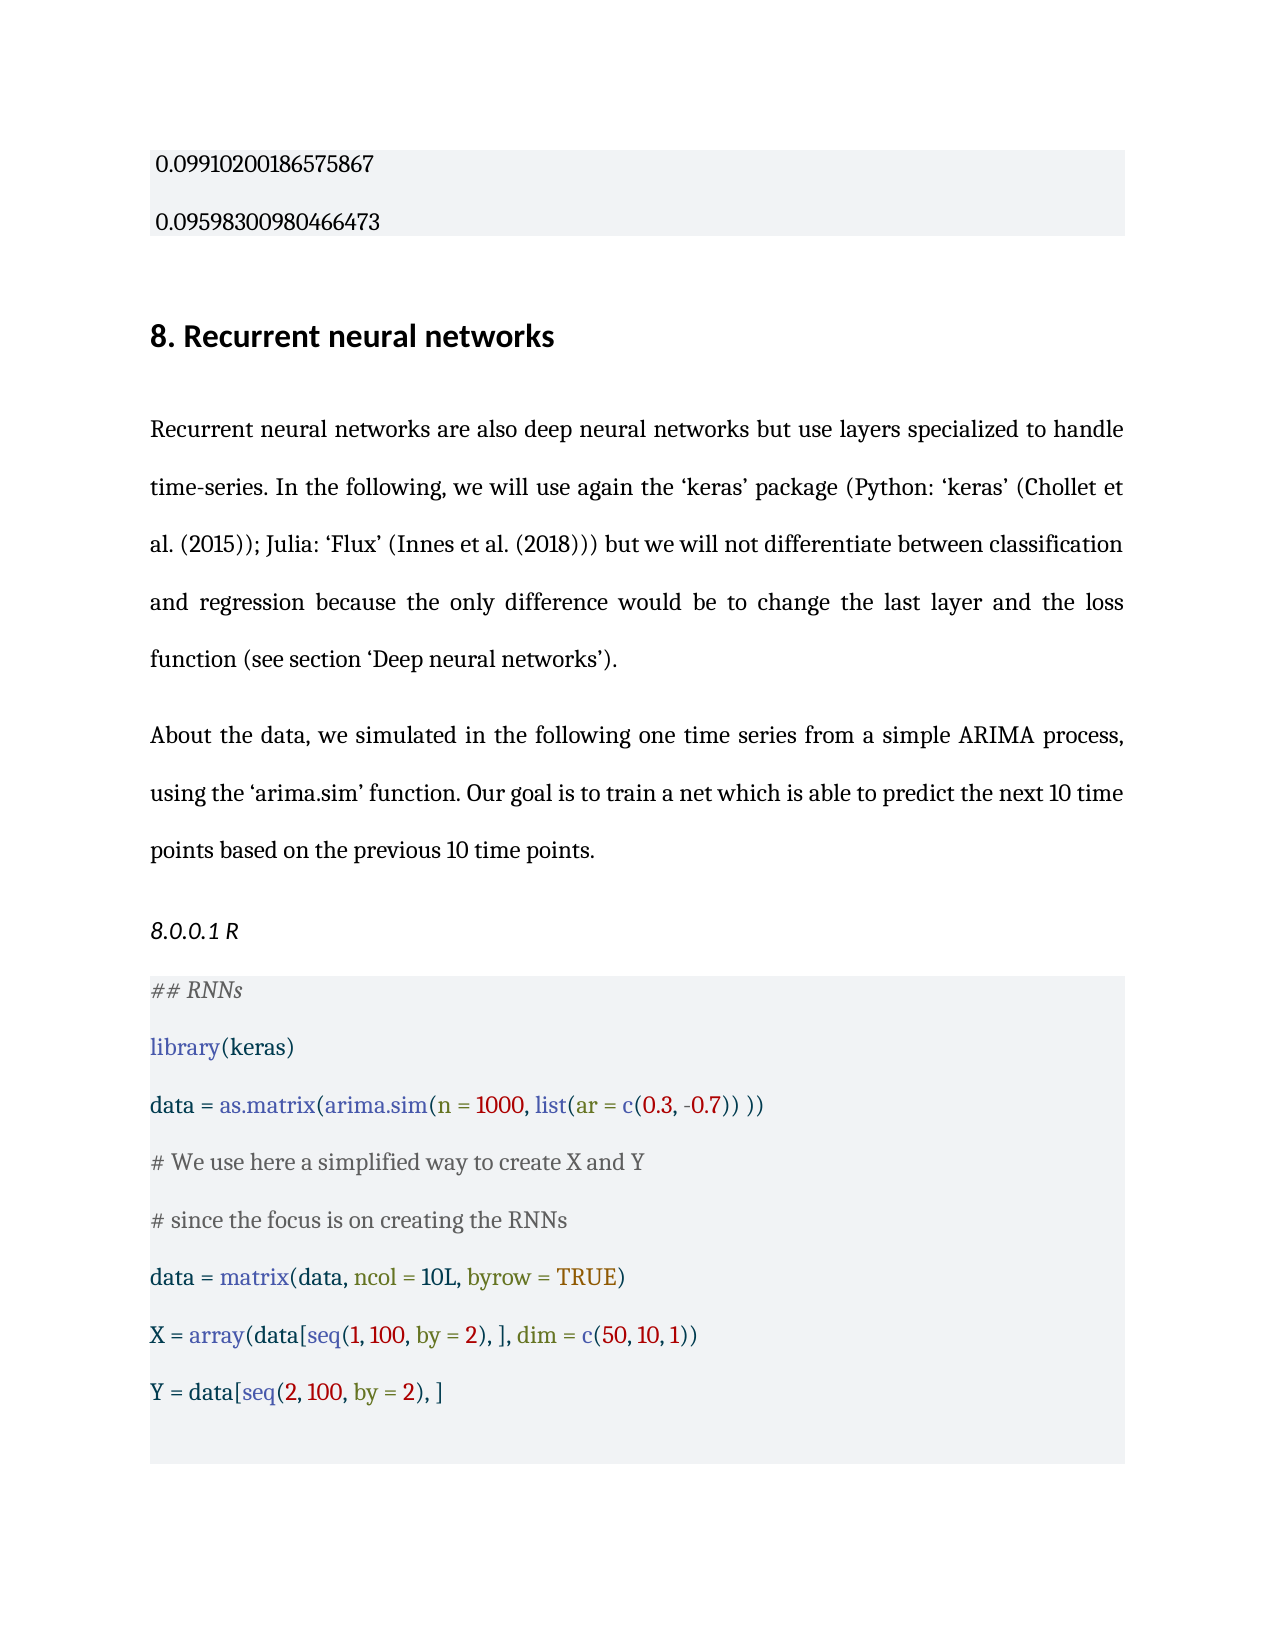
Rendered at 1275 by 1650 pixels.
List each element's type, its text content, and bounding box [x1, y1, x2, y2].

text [150, 150, 1125, 236]
subtitle 8.0.0.1 R [150, 915, 1125, 945]
text About the data, we simulated in the following one time series from a simple ARIMA process, using the ‘arima.sim’ function. Our goal is to train a net which is able to predict the next 10 time points based on the previous 10 time points. [150, 721, 1125, 865]
text Recurrent neural networks are also deep neural networks but use layers specialized to handle time-series. In the following, we will use again the ‘keras’ package (Python: ‘keras’ (Chollet et al. (2015)); Julia: ‘Flux’ (Innes et al. (2018))) but we will not differentiate between classification and regression because the only difference would be to change the last layer and the loss function (see section ‘Deep neural networks’). [150, 415, 1125, 674]
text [150, 976, 1125, 1464]
subtitle 8. Recurrent neural networks [150, 315, 1125, 356]
